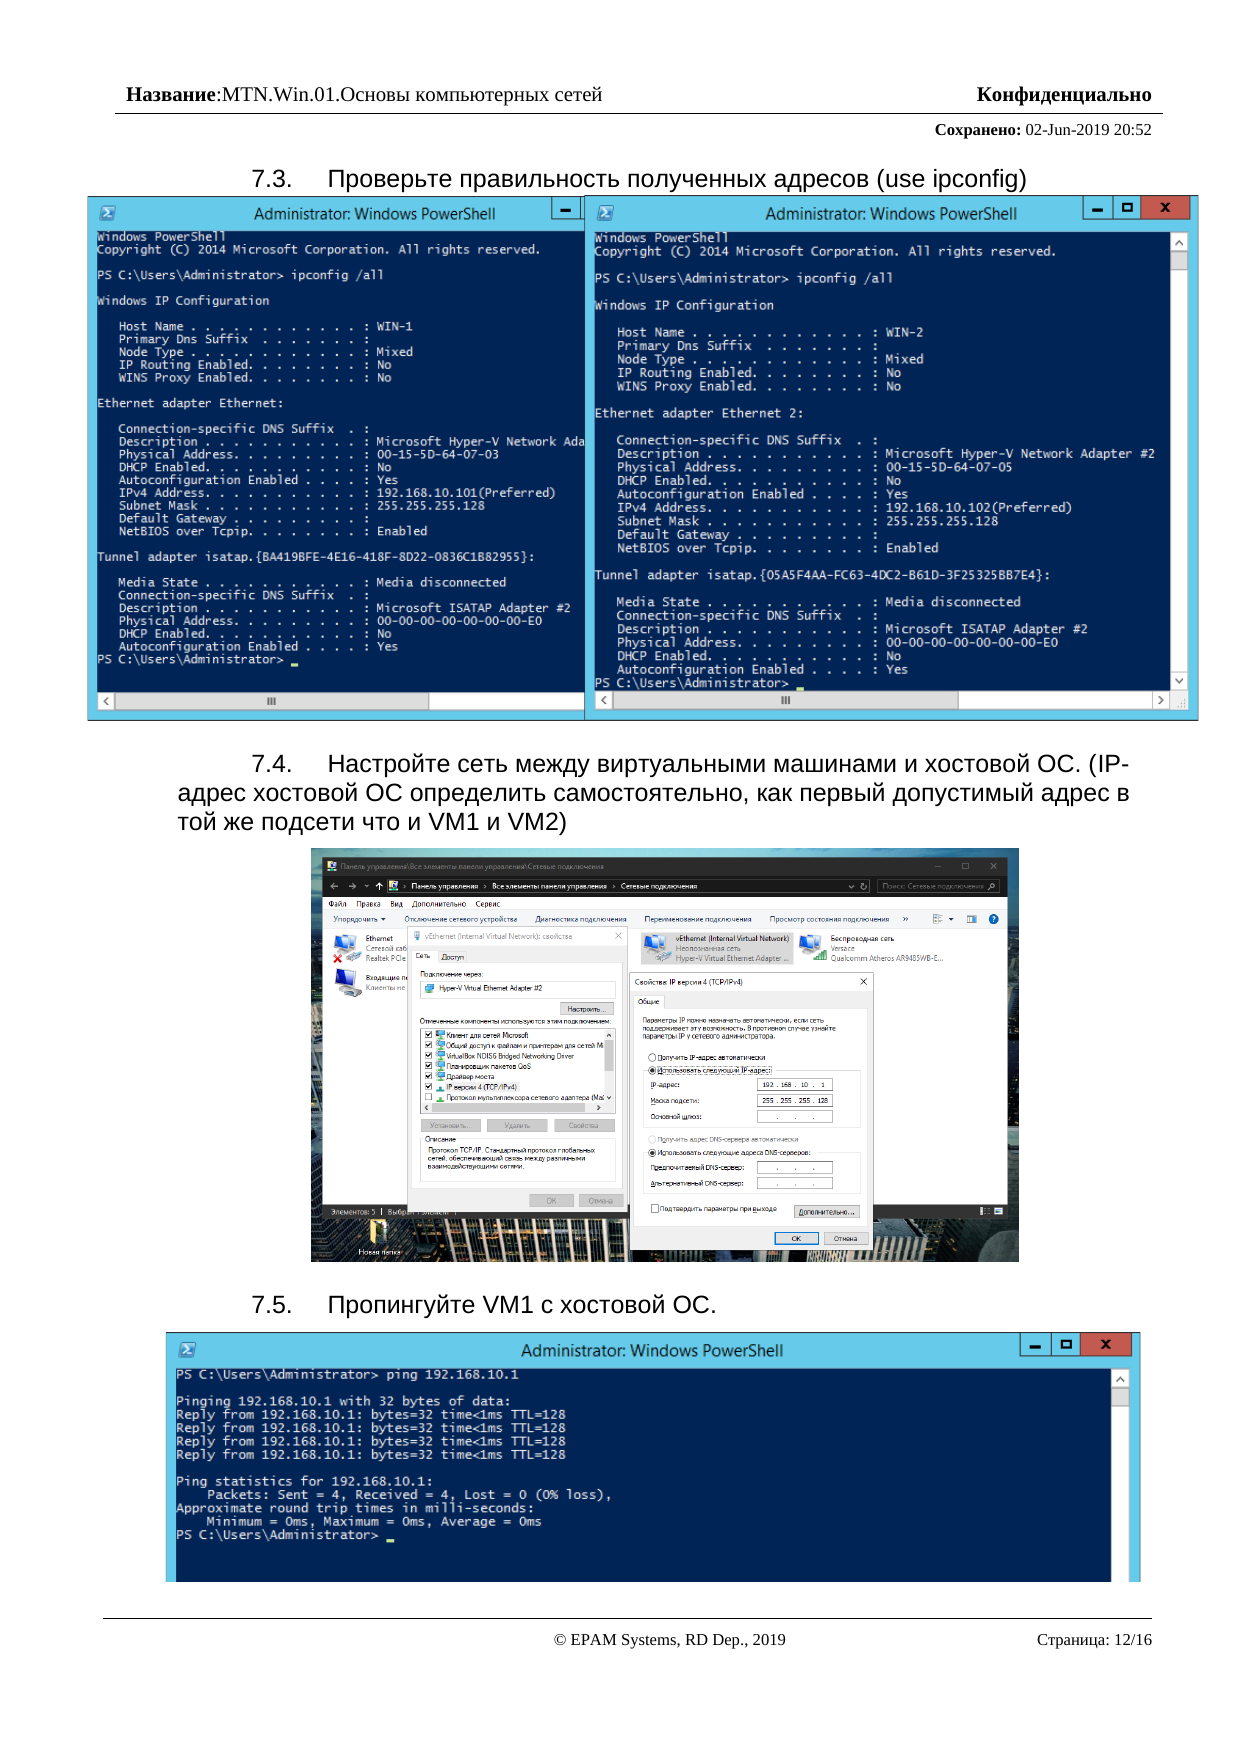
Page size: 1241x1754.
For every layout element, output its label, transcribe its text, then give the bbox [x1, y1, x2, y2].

list Настройте сеть между виртуальными машинами и хостовой ОС. (IP-адрес хостовой ОС определить самостоятельно, как первый допустимый адрес в той же подсети что и VM1 и VM2) [177, 749, 1152, 836]
picture [311, 848, 1019, 1262]
list Проверьте правильность полученных адресов (use ipconfig) [177, 164, 1152, 193]
list Пропингуйте VM1 с хостовой ОС. [177, 1290, 1152, 1319]
picture [87, 195, 1199, 721]
picture [165, 1332, 1141, 1582]
